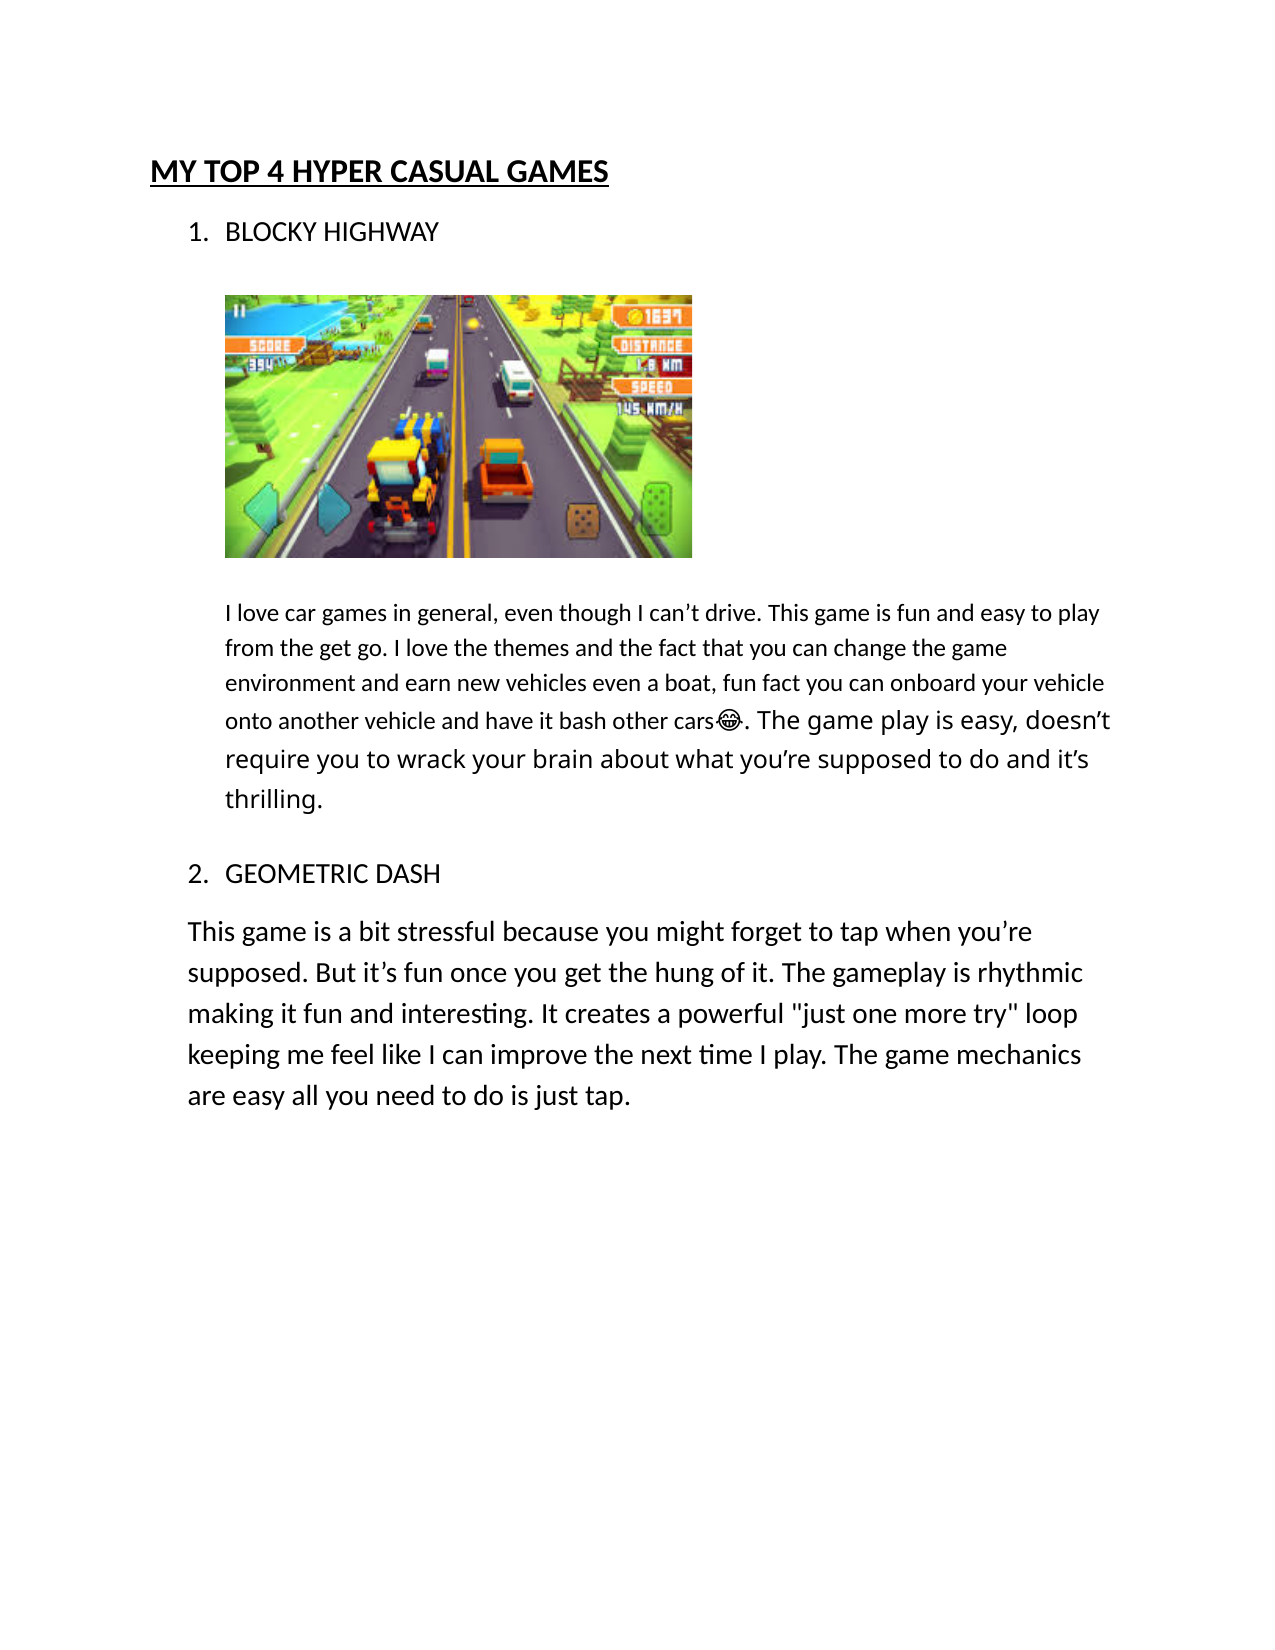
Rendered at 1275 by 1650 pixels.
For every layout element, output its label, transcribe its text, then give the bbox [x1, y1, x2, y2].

list BLOCKY HIGHWAY [187, 213, 1125, 249]
text This game is a bit stressful because you might forget to tap when you’re supposed. But it’s fun once you get the hung of it. The gameplay is rhythmic making it fun and interesting. It creates a powerful "just one more try" loop keeping me feel like I can improve the next time I play. The game mechanics are easy all you need to do is just tap. [187, 913, 1125, 1112]
list GEOMETRIC DASH [187, 855, 1125, 891]
text MY TOP 4 HYPER CASUAL GAMES [150, 150, 1125, 191]
list I love car games in general, even though I can’t drive. This game is fun and easy to play from the get go. I love the themes and the fact that you can change the game environment and earn new vehicles even a boat, fun fact you can onboard your vehicle onto another vehicle and have it bash other cars😂. The game play is easy, doesn’t require you to wrack your brain about what you’re supposed to do and it’s thrilling. [225, 597, 1125, 815]
